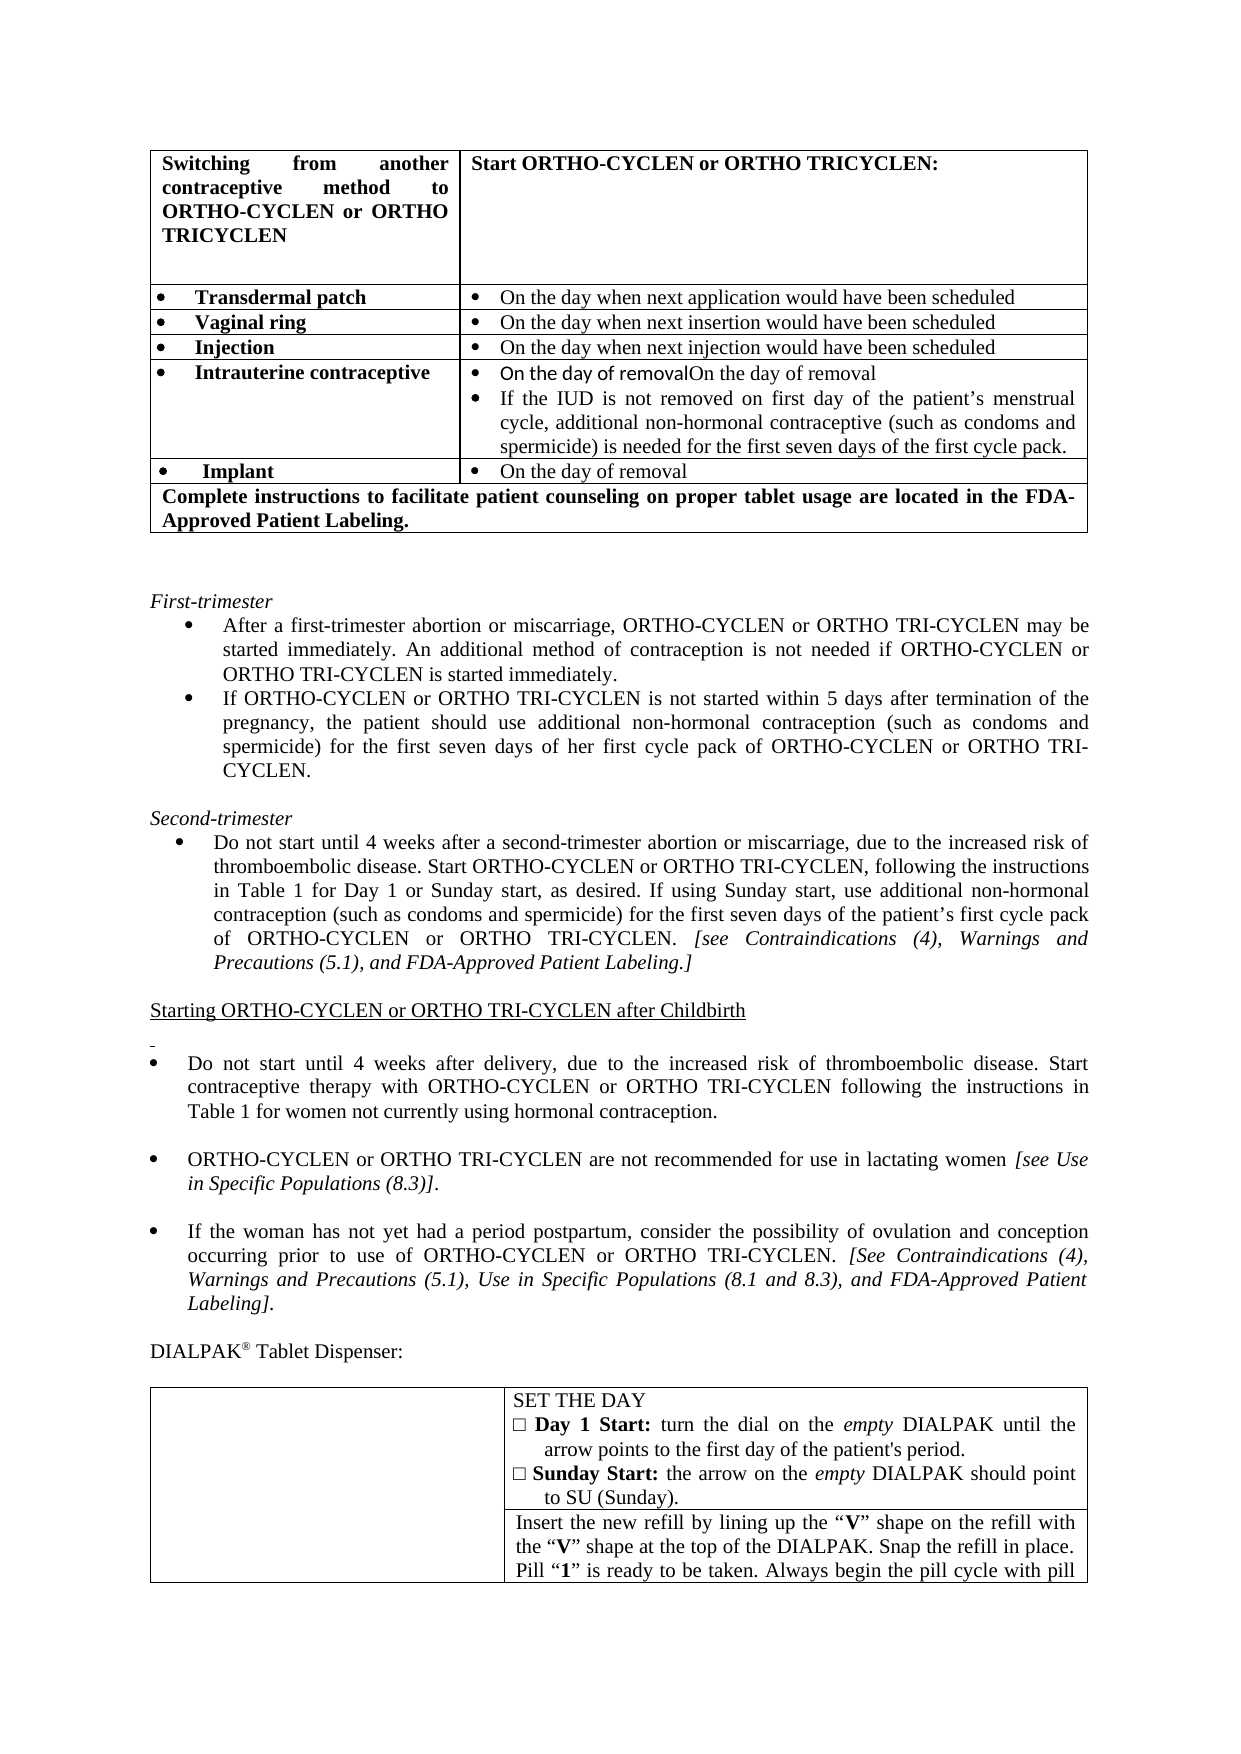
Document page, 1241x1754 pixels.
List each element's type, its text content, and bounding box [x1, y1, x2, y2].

table_header [151, 1388, 504, 1582]
list Do not start until 4 weeks after delivery, due to the increased risk of thromboembolic disease. Start contraceptive therapy with ORTHO-CYCLEN or ORTHO TRI-CYCLEN following the instructions in Table 1 for women not currently using hormonal contraception. [150, 1050, 1090, 1123]
table_cell On the day when next application would have been scheduled [461, 285, 1087, 309]
table_cell Vaginal ring [151, 310, 459, 334]
text DIALPAK® Tablet Dispenser: [150, 1339, 1090, 1363]
table_cell Complete instructions to facilitate patient counseling on proper tablet usage are located in the FDA-Approved Patient Labeling. [151, 484, 1087, 532]
list Do not start until 4 weeks after a second-trimester abortion or miscarriage, due to the increased risk of thromboembolic disease. Start ORTHO-CYCLEN or ORTHO TRI-CYCLEN, following the instructions in Table 1 for Day 1 or Sunday start, as desired. If using Sunday start, use additional non-hormonal contraception (such as condoms and spermicide) for the first seven days of the patient’s first cycle pack of ORTHO-CYCLEN or ORTHO TRI-CYCLEN. [see Contraindications (4), Warnings and Precautions (5.1), and FDA-Approved Patient Labeling.] [176, 830, 1090, 974]
table_cell On the day when next insertion would have been scheduled [461, 310, 1087, 334]
table_cell Switching from another contraceptive method to ORTHO-CYCLEN or ORTHO TRICYCLEN [151, 151, 459, 284]
text Starting ORTHO-CYCLEN or ORTHO TRI-CYCLEN after Childbirth [150, 998, 1090, 1022]
table_cell On the day of removal [461, 459, 1087, 483]
table_cell Injection [151, 335, 459, 359]
text Second-trimester [150, 806, 1090, 830]
table_cell Intrauterine contraceptive [151, 360, 459, 458]
table_cell Implant [151, 459, 459, 483]
list If ORTHO-CYCLEN or ORTHO TRI-CYCLEN is not started within 5 days after termination of the pregnancy, the patient should use additional non-hormonal contraception (such as condoms and spermicide) for the first seven days of her first cycle pack of ORTHO-CYCLEN or ORTHO TRI-CYCLEN. [185, 686, 1090, 782]
list If the woman has not yet had a period postpartum, consider the possibility of ovulation and conception occurring prior to use of ORTHO-CYCLEN or ORTHO TRI-CYCLEN. [See Contraindications (4), Warnings and Precautions (5.1), Use in Specific Populations (8.1 and 8.3), and FDA-Approved Patient Labeling]. [150, 1219, 1090, 1315]
table_cell On the day when next injection would have been scheduled [461, 335, 1087, 359]
table_header SET THE DAY □ Day 1 Start: turn the dial on the empty DIALPAK until the arrow points to the first day of the patient's period. □ Sunday Start: the arrow on the empty DIALPAK should point to SU (Sunday). [505, 1388, 1087, 1509]
list After a first-trimester abortion or miscarriage, ORTHO-CYCLEN or ORTHO TRI-CYCLEN may be started immediately. An additional method of contraception is not needed if ORTHO-CYCLEN or ORTHO TRI-CYCLEN is started immediately. [185, 613, 1090, 686]
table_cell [505, 1510, 1087, 1582]
text First-trimester [150, 589, 1090, 613]
table_cell On the day of removalOn the day of removal If the IUD is not removed on first day of the patient’s menstrual cycle, additional non-hormonal contraceptive (such as condoms and spermicide) is needed for the first seven days of the first cycle pack. [461, 360, 1087, 458]
table_cell Start ORTHO-CYCLEN or ORTHO TRICYCLEN: [461, 151, 1087, 284]
list ORTHO-CYCLEN or ORTHO TRI-CYCLEN are not recommended for use in lactating women [see Use in Specific Populations (8.3)]. [150, 1147, 1090, 1195]
table_cell Transdermal patch [151, 285, 459, 309]
